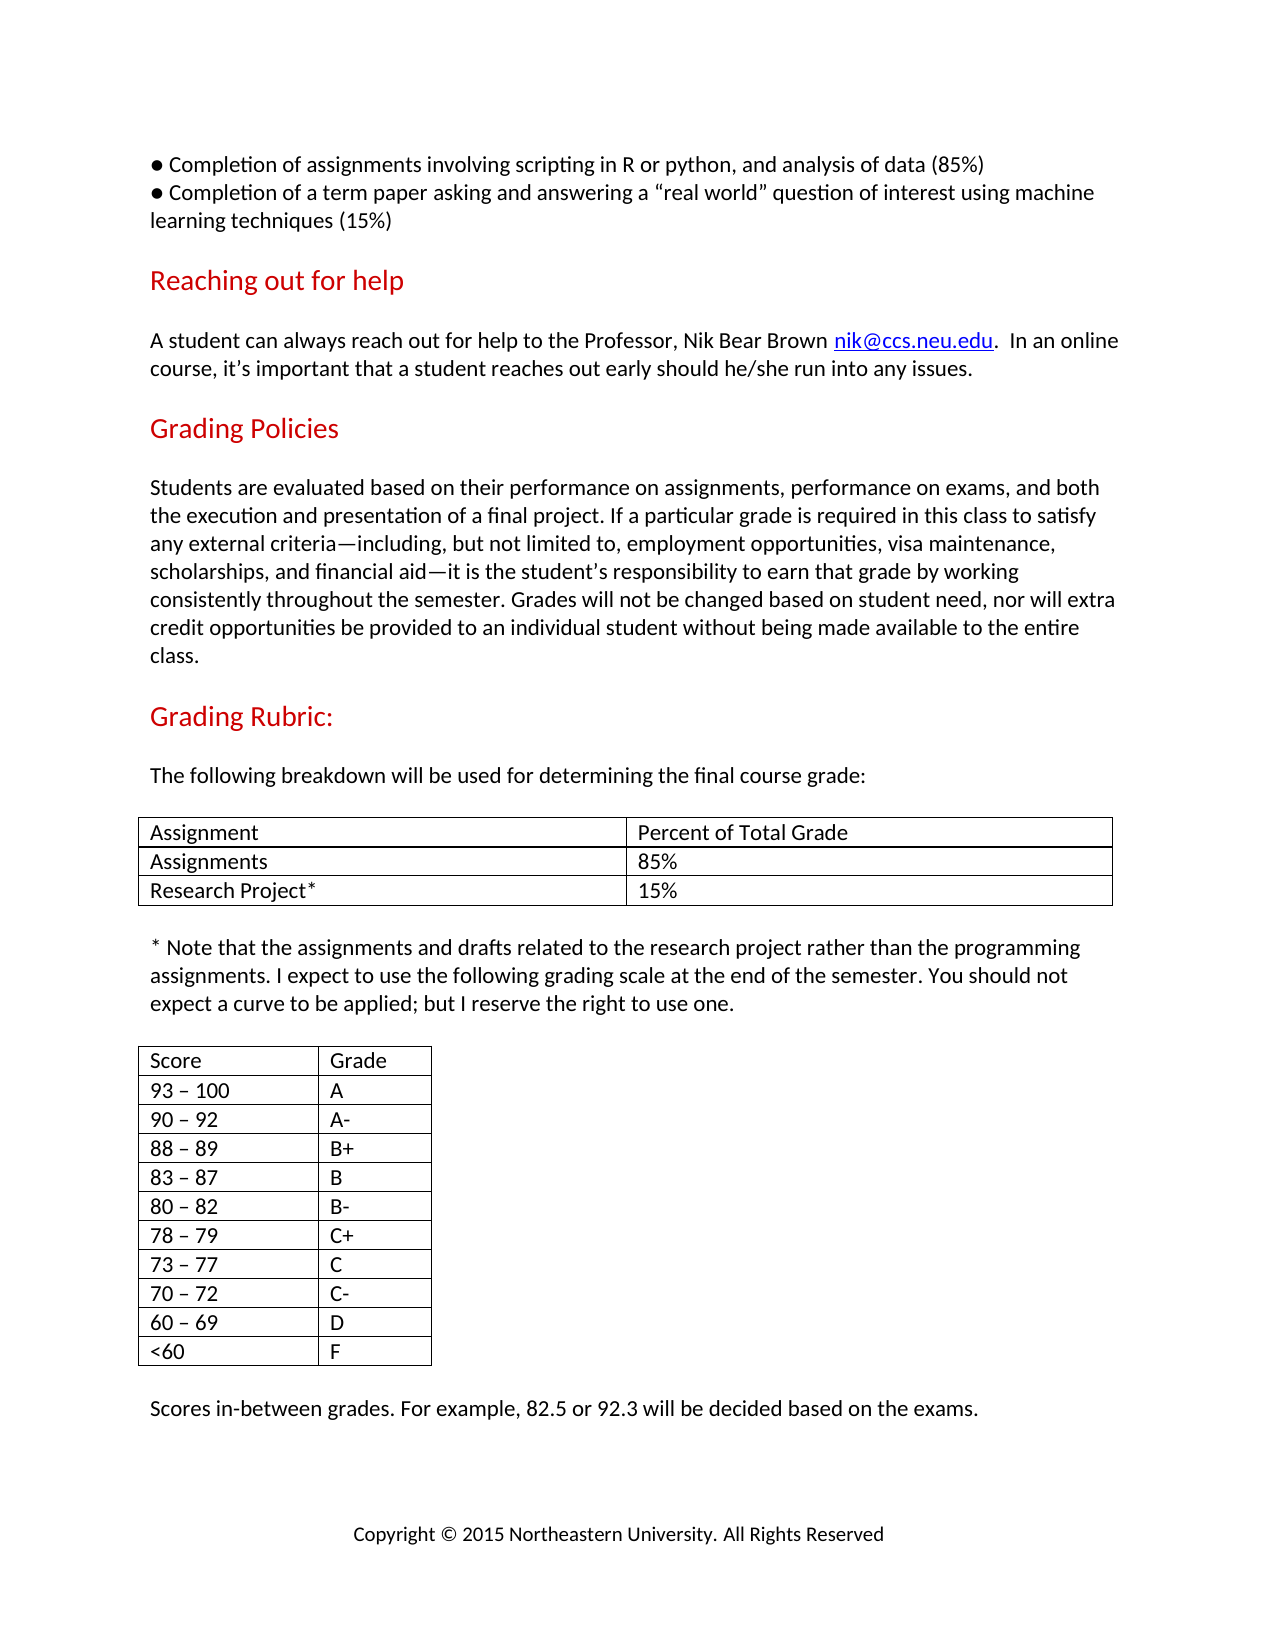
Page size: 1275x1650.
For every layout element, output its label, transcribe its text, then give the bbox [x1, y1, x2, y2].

table_cell 15% [627, 876, 1112, 904]
text Grading Policies [150, 410, 1125, 445]
table_header Percent of Total Grade [627, 818, 1112, 846]
text * Note that the assignments and drafts related to the research project rather than the programming assignments. I expect to use the following grading scale at the end of the semester. You should not expect a curve to be applied; but I reserve the right to use one. [150, 933, 1125, 1018]
text Reaching out for help [150, 262, 1125, 298]
table_cell F [319, 1337, 431, 1365]
table_cell 70 – 72 [139, 1279, 318, 1307]
table_cell D [319, 1308, 431, 1336]
table_cell A- [319, 1105, 431, 1133]
table_cell C- [319, 1279, 431, 1307]
table_cell 93 – 100 [139, 1076, 318, 1104]
table_header Assignment [139, 818, 626, 846]
table_cell <60 [139, 1337, 318, 1365]
text A student can always reach out for help to the Professor, Nik Bear Brown nik@ccs.neu.edu. In an online course, it’s important that a student reaches out early should he/she run into any issues. [150, 326, 1125, 382]
table_cell B- [319, 1192, 431, 1220]
text ● Completion of assignments involving scripting in R or python, and analysis of data (85%) [150, 150, 1125, 178]
table_cell 60 – 69 [139, 1308, 318, 1336]
table_cell A [319, 1076, 431, 1104]
table_cell 80 – 82 [139, 1192, 318, 1220]
text The following breakdown will be used for determining the final course grade: [150, 761, 1125, 789]
table_cell C+ [319, 1221, 431, 1249]
table_cell 85% [627, 848, 1112, 875]
table_header Grade [319, 1047, 431, 1075]
text Grading Rubric: [150, 698, 1125, 733]
table_cell C [319, 1250, 431, 1278]
table_cell 83 – 87 [139, 1163, 318, 1191]
text Students are evaluated based on their performance on assignments, performance on exams, and both the execution and presentation of a final project. If a particular grade is required in this class to satisfy any external criteria—including, but not limited to, employment opportunities, visa maintenance, scholarships, and financial aid—it is the student’s responsibility to earn that grade by working consistently throughout the semester. Grades will not be changed based on student need, nor will extra credit opportunities be provided to an individual student without being made available to the entire class. [150, 473, 1125, 669]
table_cell B [319, 1163, 431, 1191]
table_cell 90 – 92 [139, 1105, 318, 1133]
table_cell 88 – 89 [139, 1134, 318, 1162]
text ● Completion of a term paper asking and answering a “real world” question of interest using machine learning techniques (15%) [150, 178, 1125, 234]
table_cell 73 – 77 [139, 1250, 318, 1278]
text Scores in-between grades. For example, 82.5 or 92.3 will be decided based on the exams. [150, 1394, 1125, 1422]
table_cell 78 – 79 [139, 1221, 318, 1249]
table_cell B+ [319, 1134, 431, 1162]
table_cell Research Project* [139, 876, 626, 904]
table_header Score [139, 1047, 318, 1075]
table_cell Assignments [139, 848, 626, 875]
